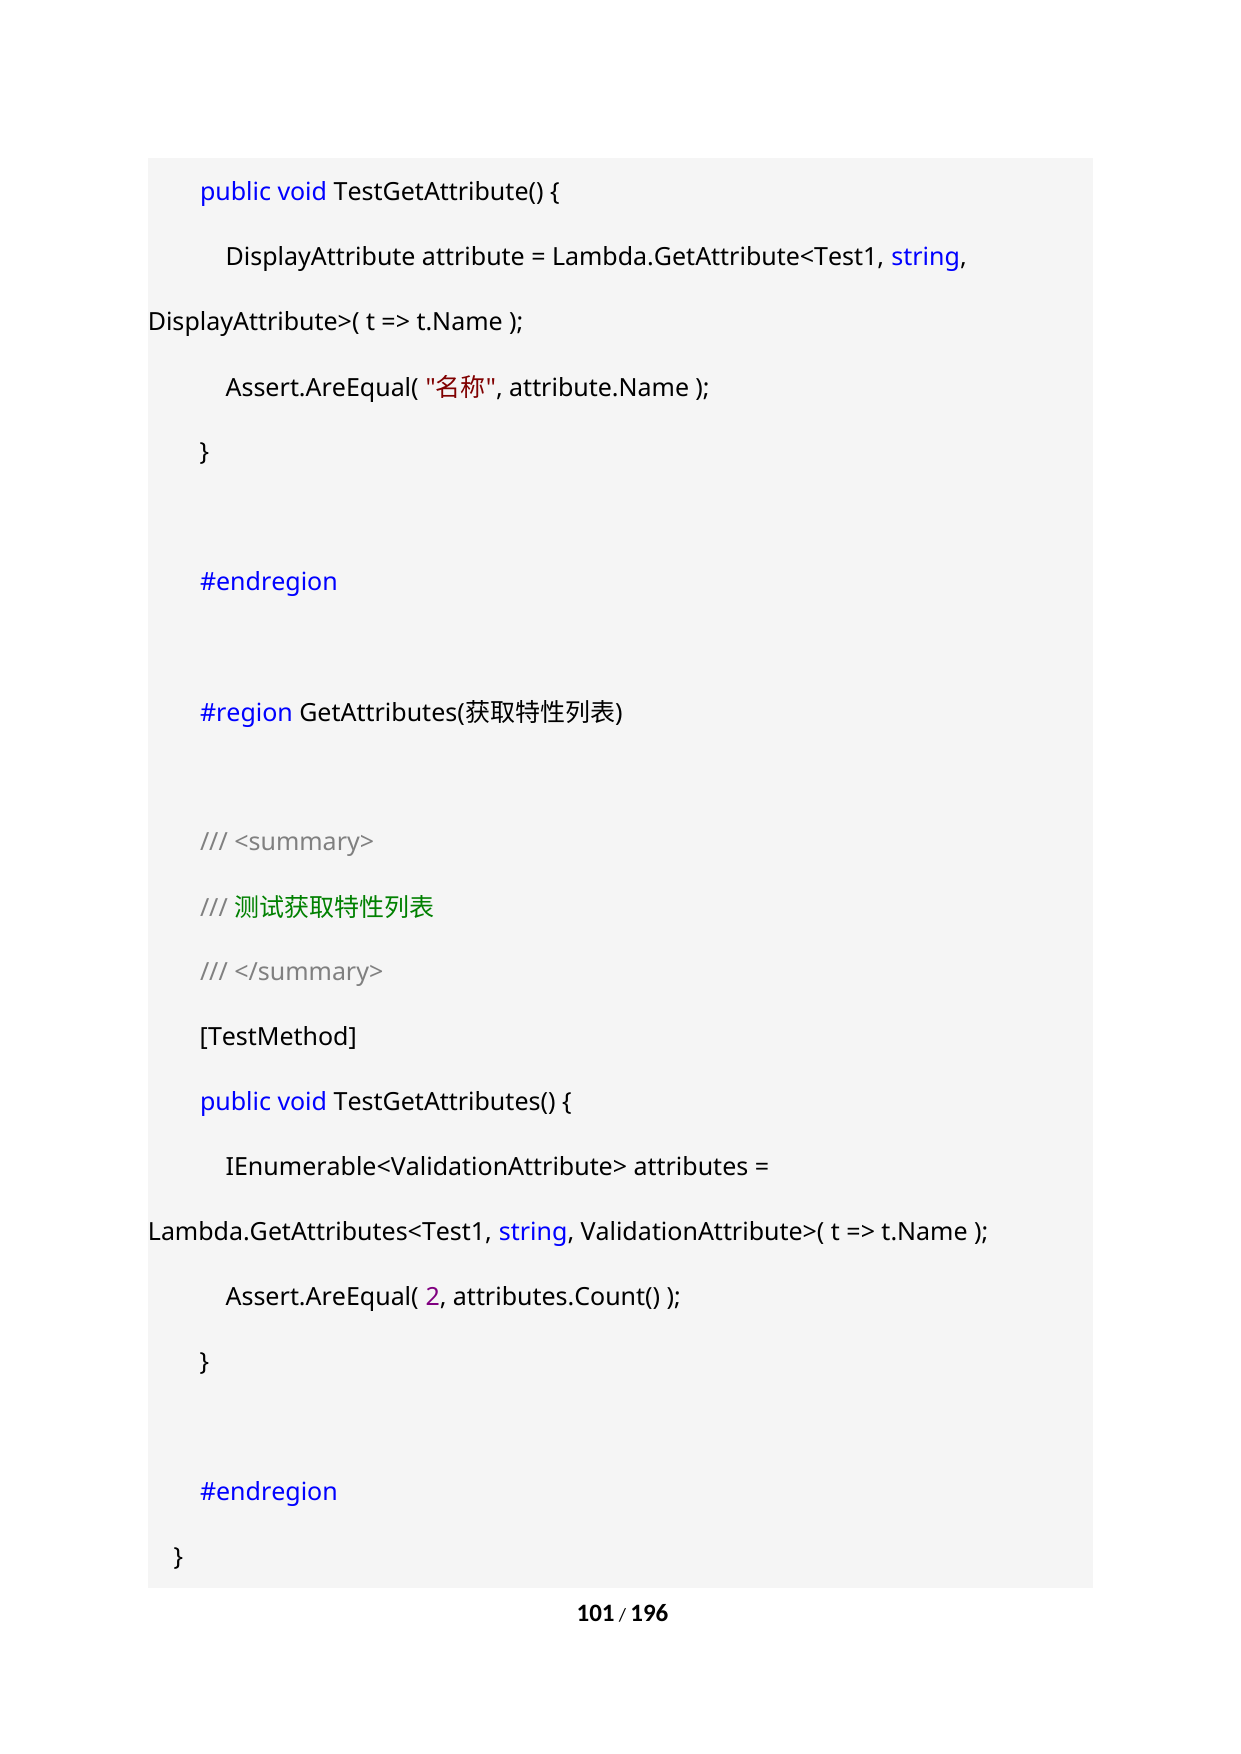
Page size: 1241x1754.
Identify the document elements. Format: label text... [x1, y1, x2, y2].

text [TestMethod] [148, 1003, 1093, 1068]
text IEnumerable<ValidationAttribute> attributes = Lambda.GetAttributes<Test1, string, ValidationAttribute>( t => t.Name ); [148, 1133, 1093, 1263]
text } [148, 1328, 1093, 1393]
text DisplayAttribute attribute = Lambda.GetAttribute<Test1, string, DisplayAttribute>( t => t.Name ); [148, 223, 1093, 353]
text #endregion [148, 1458, 1093, 1523]
text public void TestGetAttribute() { [148, 158, 1093, 223]
text } [148, 418, 1093, 483]
text } [148, 1523, 1093, 1588]
text #region GetAttributes(获取特性列表) [148, 678, 1093, 743]
text /// <summary> [148, 808, 1093, 873]
text /// 测试获取特性列表 [148, 873, 1093, 938]
text #endregion [148, 548, 1093, 613]
text public void TestGetAttributes() { [148, 1068, 1093, 1133]
text Assert.AreEqual( 2, attributes.Count() ); [148, 1263, 1093, 1328]
text /// </summary> [148, 938, 1093, 1003]
text Assert.AreEqual( "名称", attribute.Name ); [148, 353, 1093, 418]
